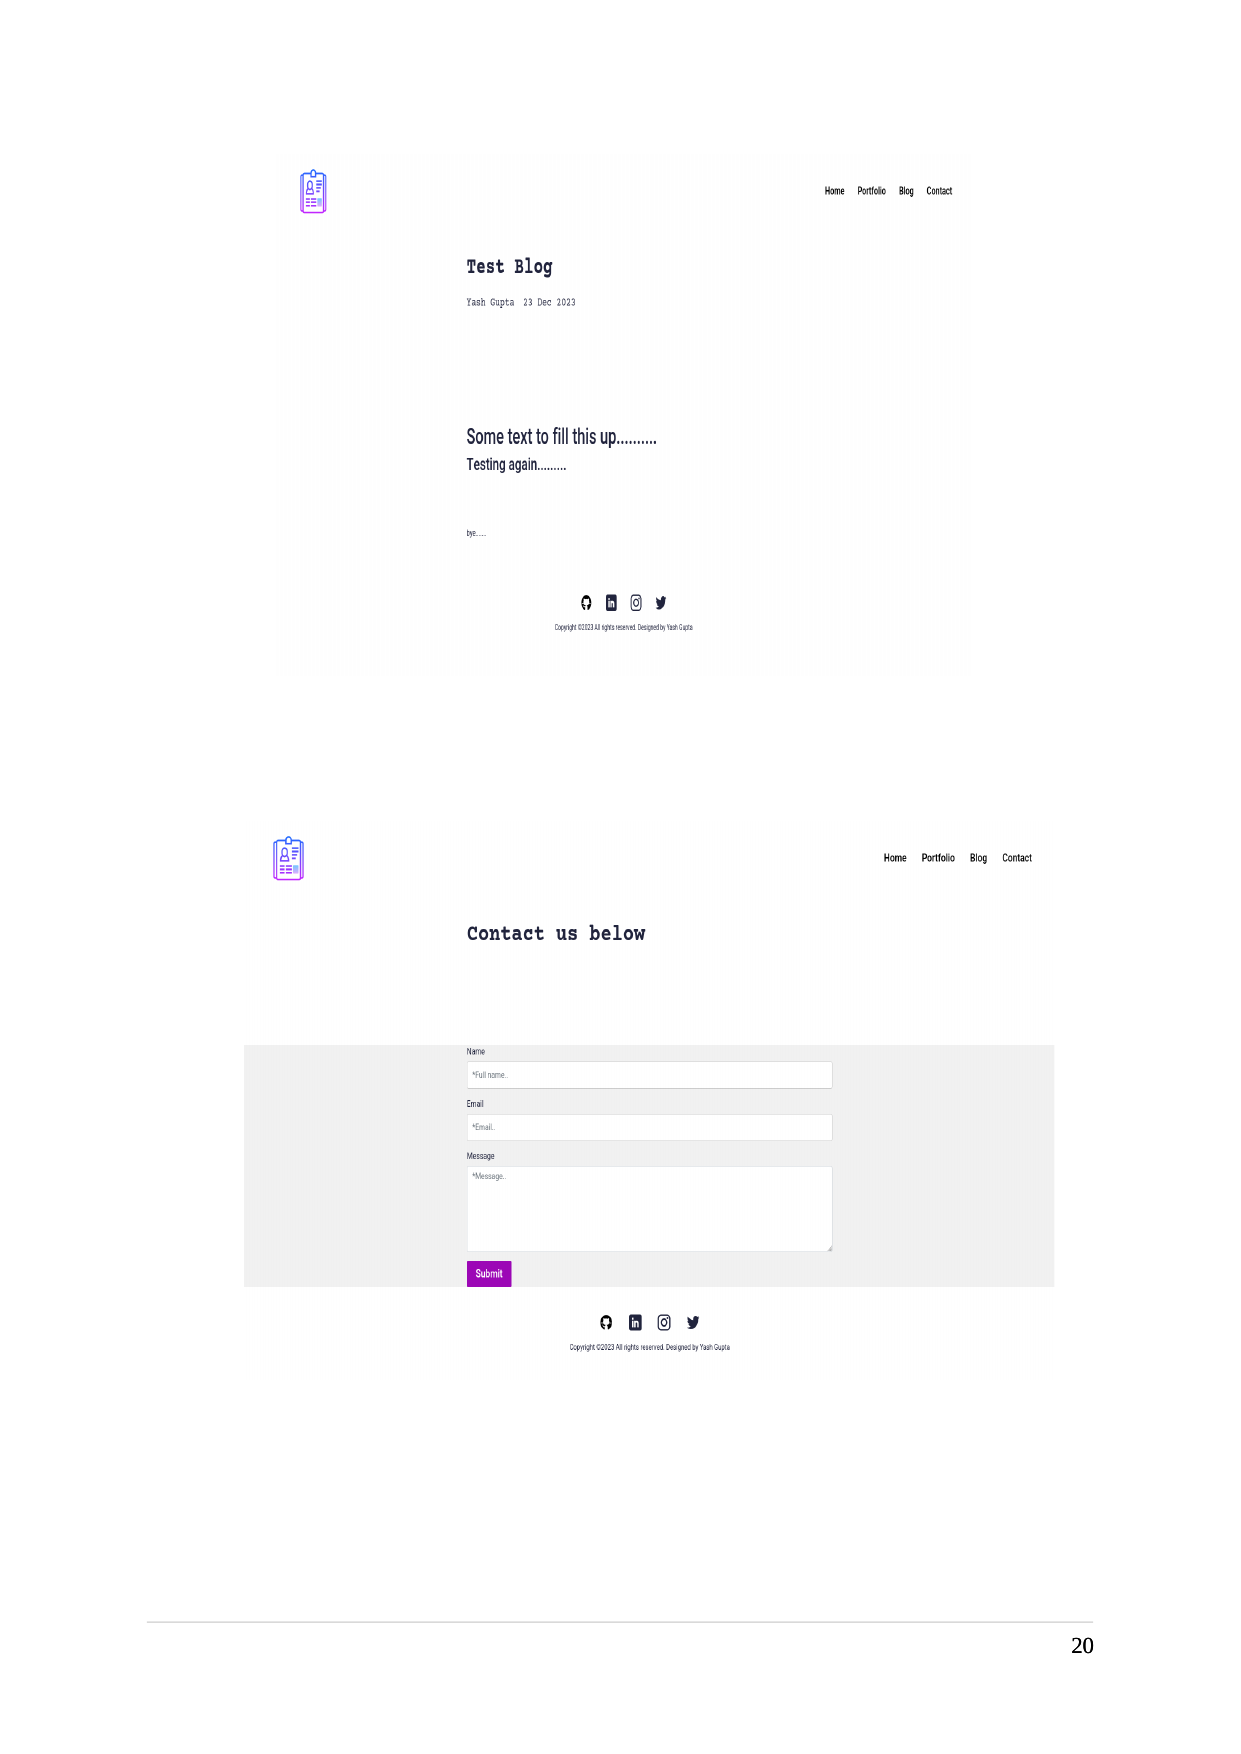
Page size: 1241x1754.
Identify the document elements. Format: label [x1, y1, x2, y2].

picture [244, 821, 1055, 1380]
picture [275, 154, 972, 676]
